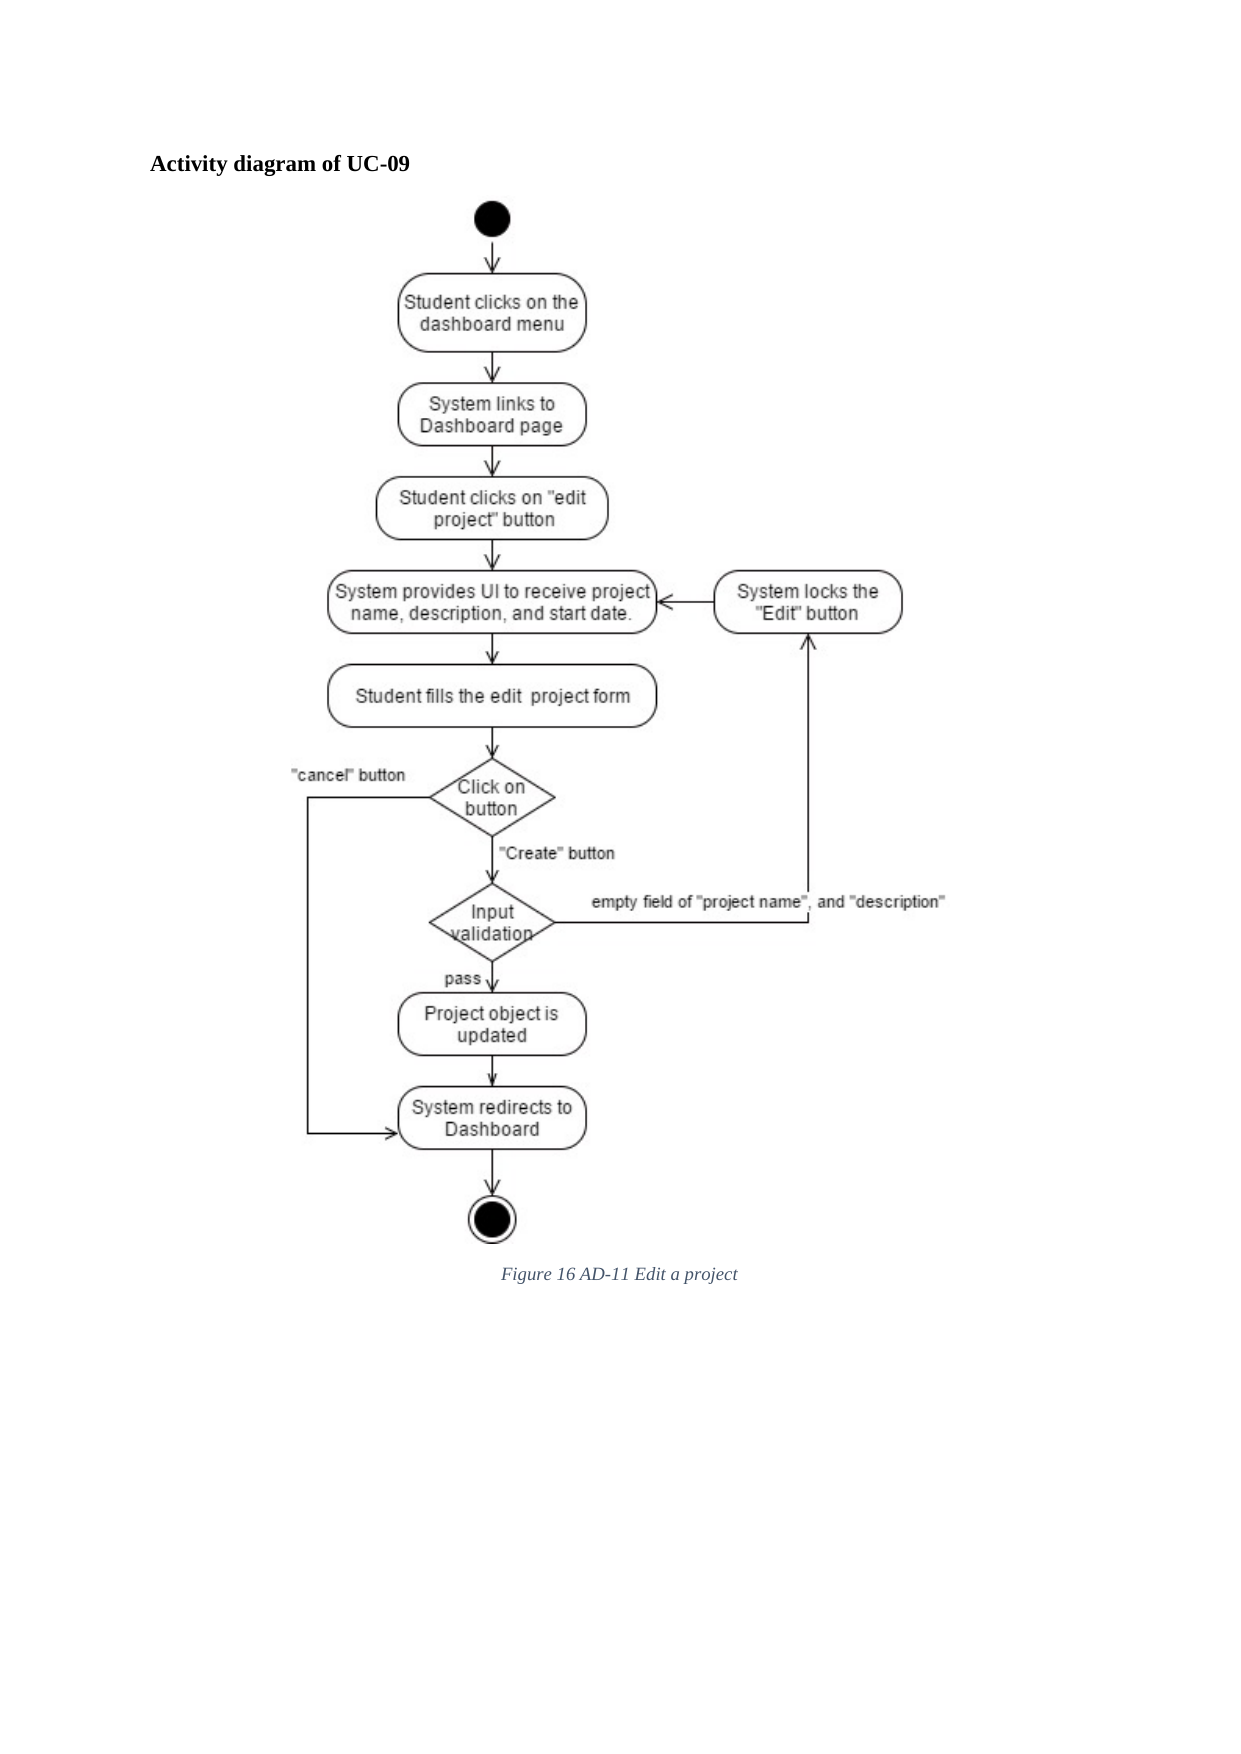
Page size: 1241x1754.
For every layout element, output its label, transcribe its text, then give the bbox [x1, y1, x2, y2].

text Activity diagram of UC-09 [150, 150, 1090, 176]
text Figure 16 AD-11 Edit a project [150, 1262, 1090, 1284]
picture [290, 195, 950, 1244]
